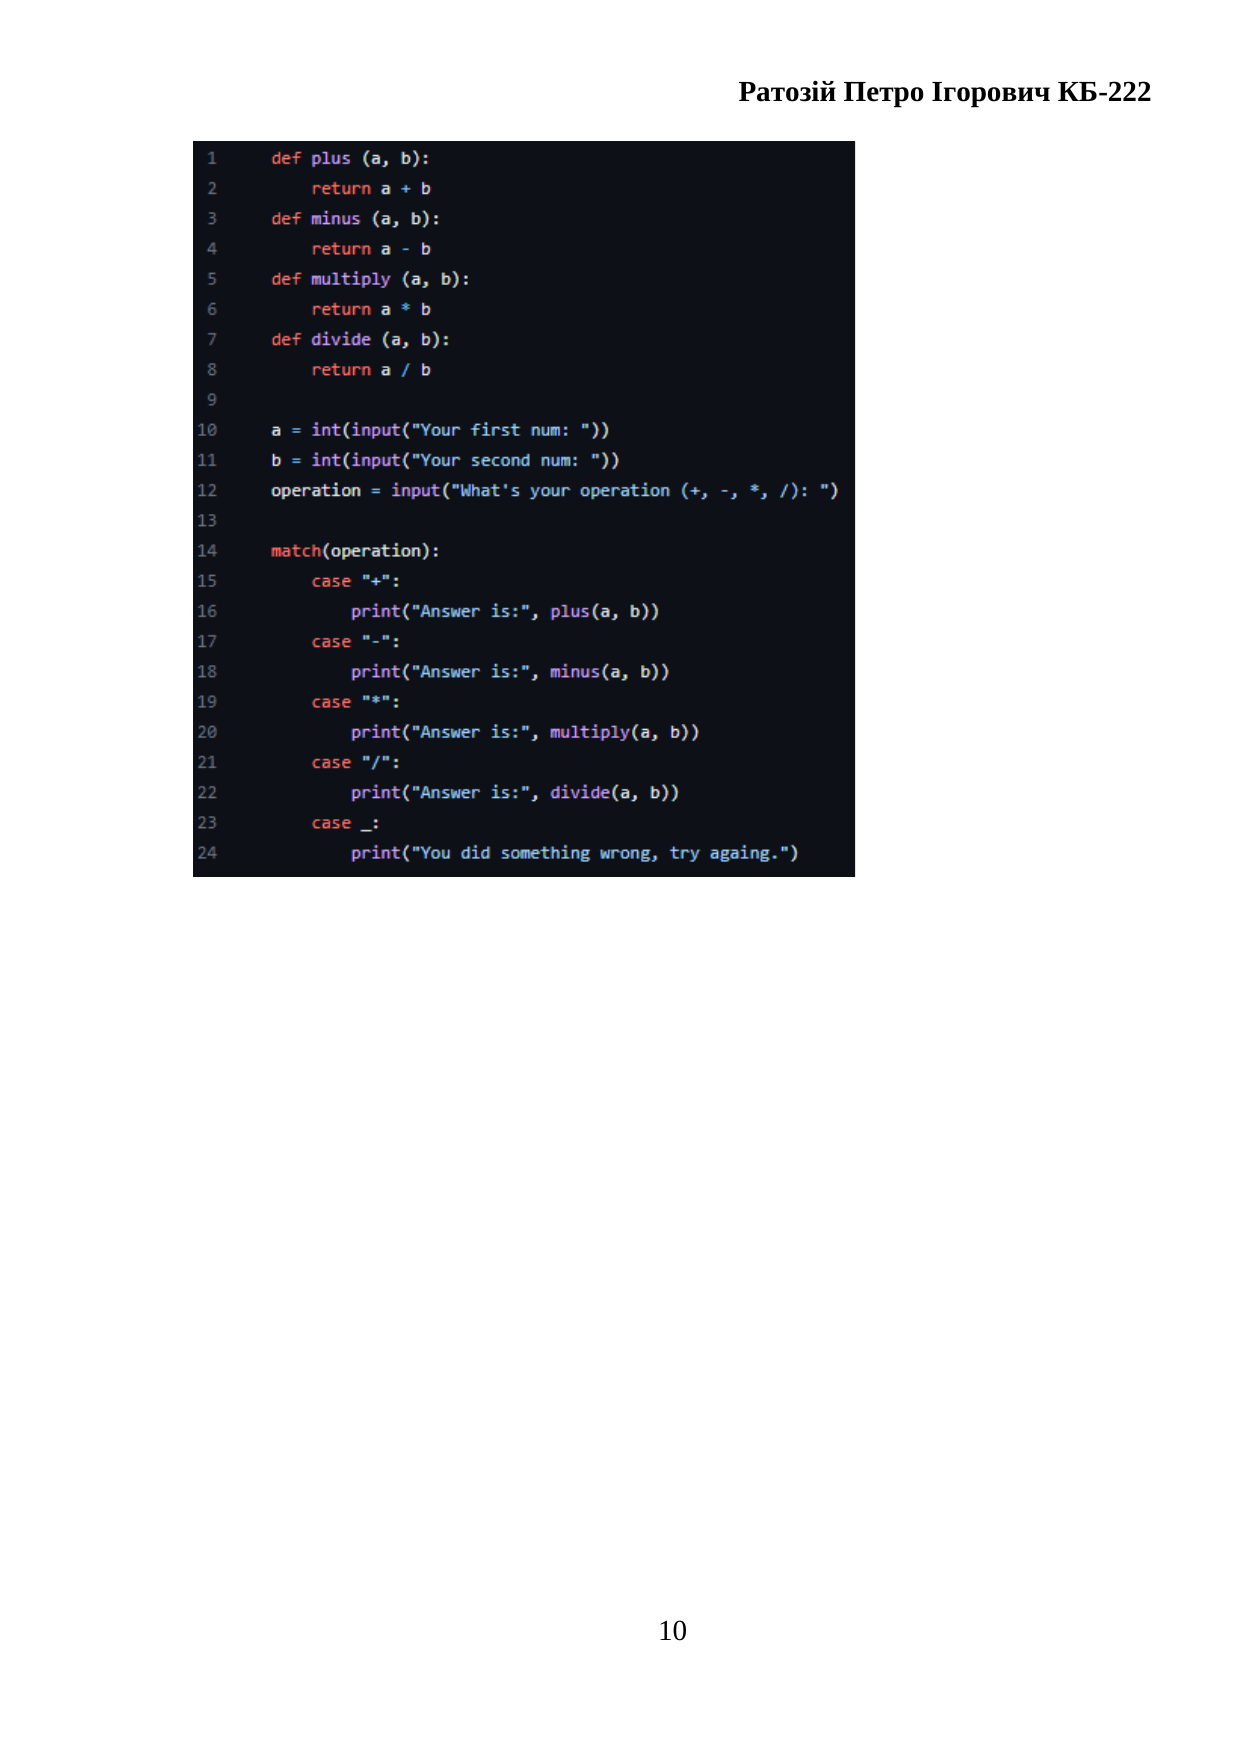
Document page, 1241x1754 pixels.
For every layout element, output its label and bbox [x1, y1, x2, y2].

picture [193, 141, 856, 877]
